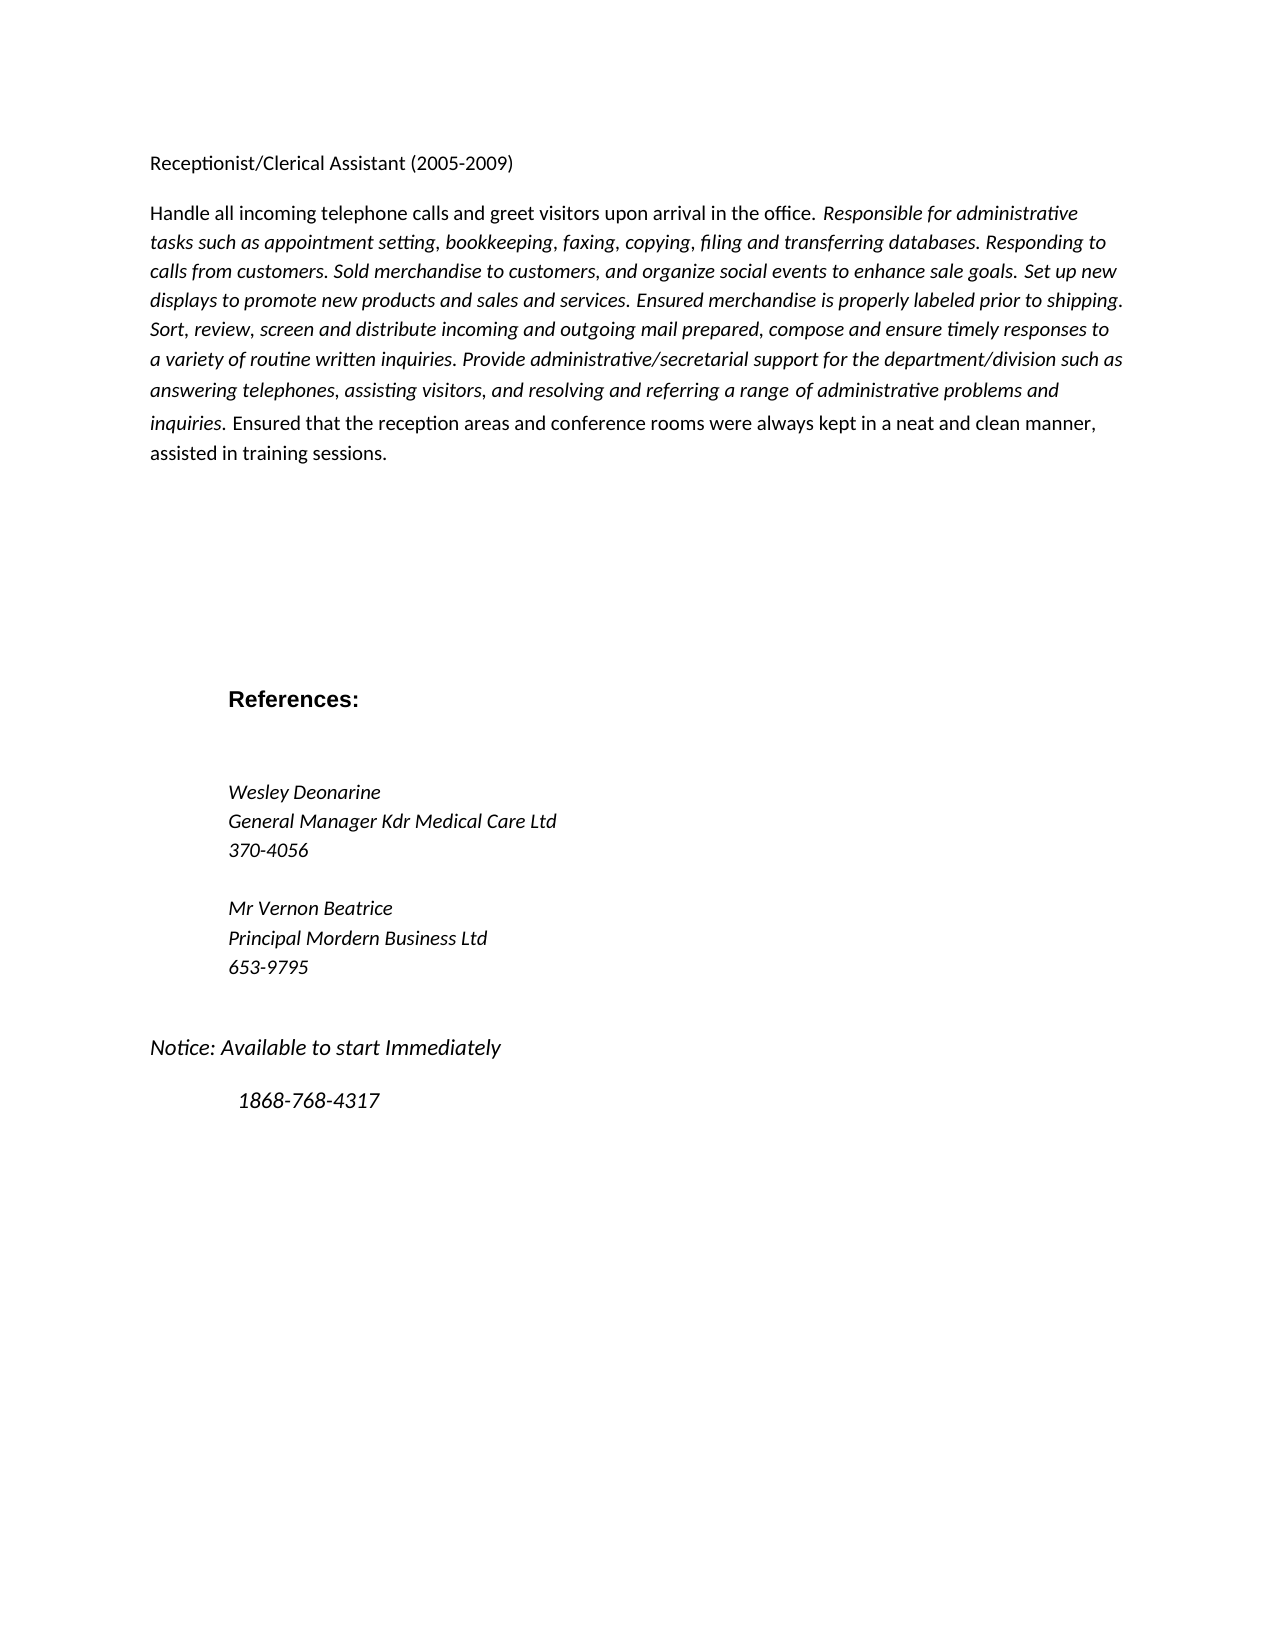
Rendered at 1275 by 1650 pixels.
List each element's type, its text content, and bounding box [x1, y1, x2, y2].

list 370-4056 [228, 837, 1125, 863]
text Handle all incoming telephone calls and greet visitors upon arrival in the office. Responsible for administrative tasks such as appointment setting, bookkeeping, faxing, copying, filing and transferring databases. Responding to calls from customers. Sold merchandise to customers, and organize social events to enhance sale goals. Set up new displays to promote new products and sales and services. Ensured merchandise is properly labeled prior to shipping. Sort, review, screen and distribute incoming and outgoing mail prepared, compose and ensure timely responses to a variety of routine written inquiries. Provide administrative/secretarial support for the department/division such as answering telephones, assisting visitors, and resolving and referring a range of administrative problems and inquiries. Ensured that the reception areas and conference rooms were always kept in a neat and clean manner, assisted in training sessions. [150, 200, 1125, 466]
list Mr Vernon Beatrice [228, 896, 1125, 921]
text 1868-768-4317 [150, 1086, 1125, 1114]
list References: [228, 686, 1125, 712]
list Wesley Deonarine [228, 779, 1125, 804]
text Receptionist/Clerical Assistant (2005-2009) [150, 150, 1125, 175]
list General Manager Kdr Medical Care Ltd [228, 808, 1125, 833]
list Principal Mordern Business Ltd [228, 925, 1125, 950]
text Notice: Available to start Immediately [150, 1033, 1125, 1061]
list 653-9795 [228, 954, 1125, 979]
